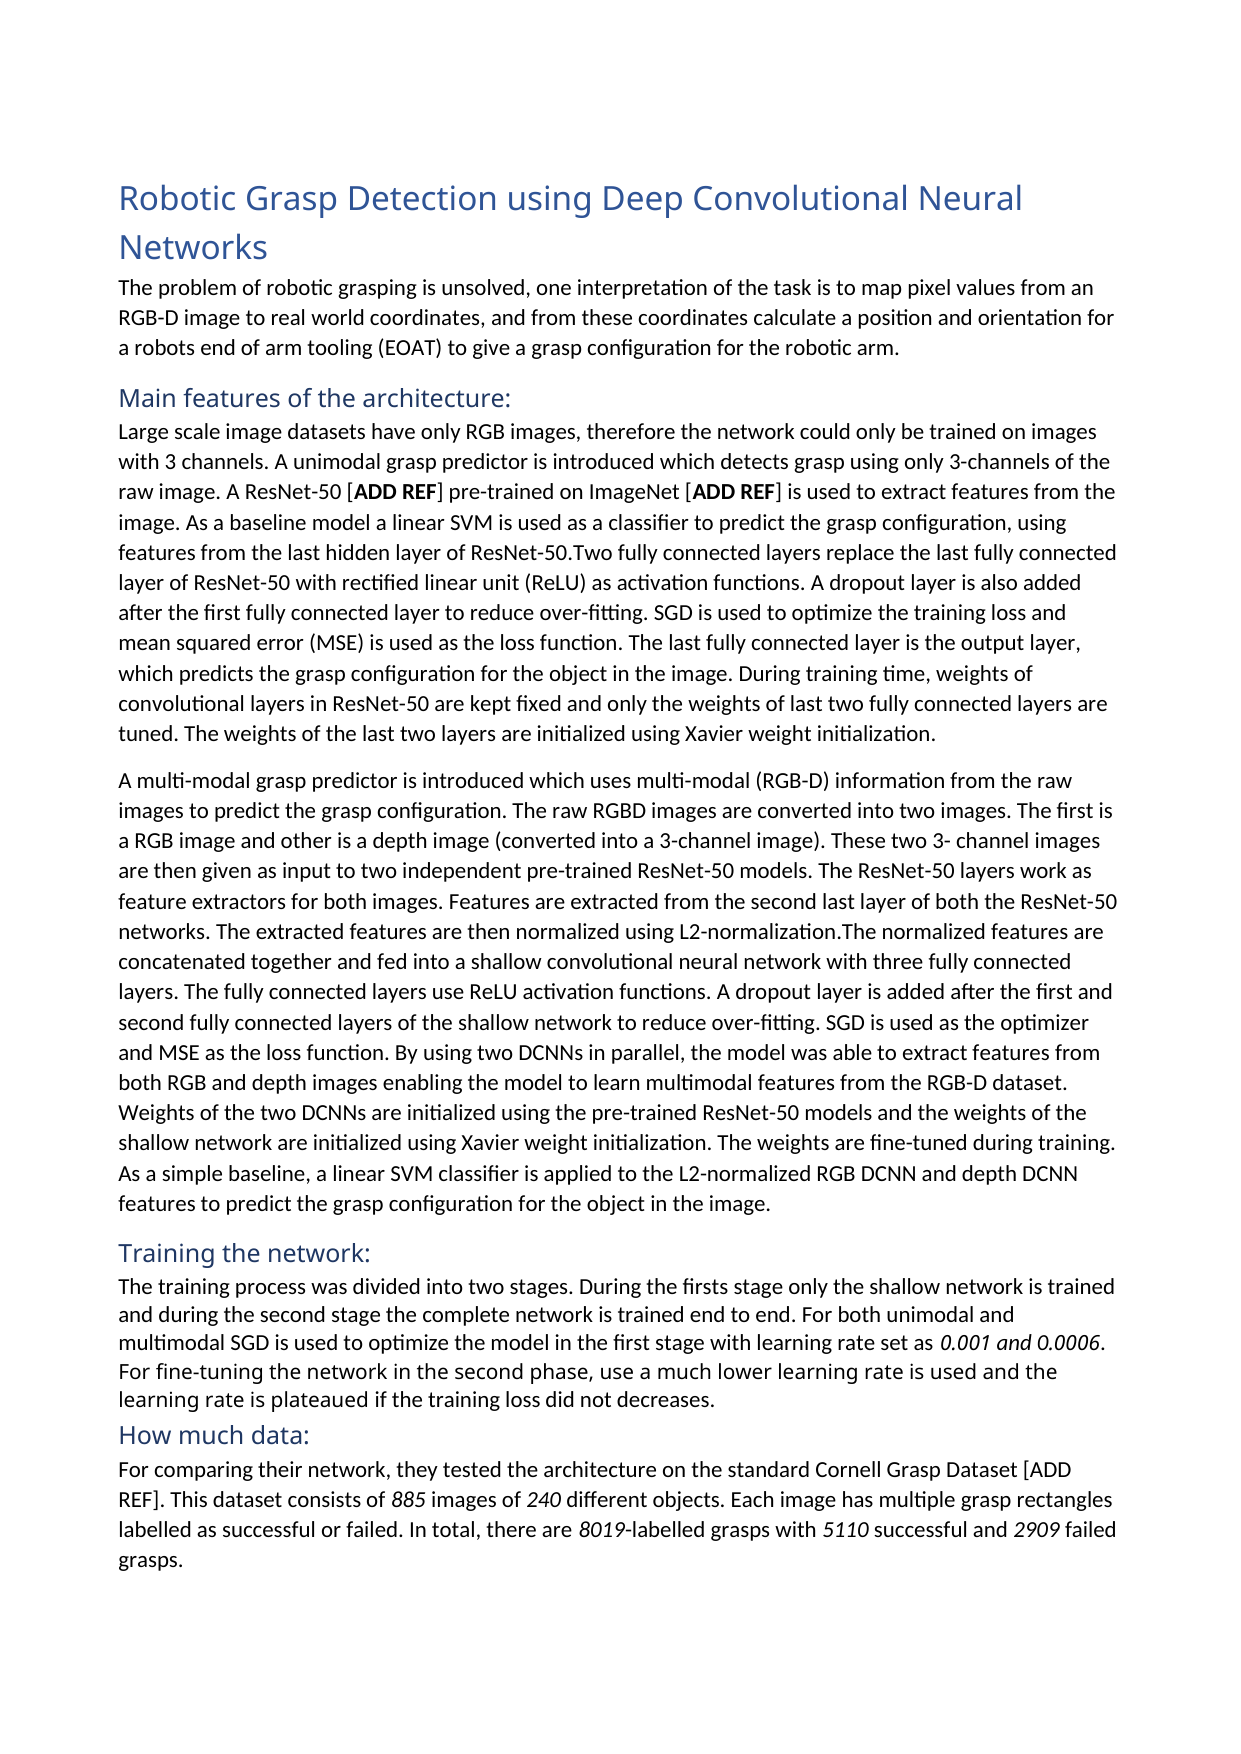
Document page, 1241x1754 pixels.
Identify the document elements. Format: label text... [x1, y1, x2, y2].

subtitle How much data: [118, 1418, 1122, 1452]
text The training process was divided into two stages. During the firsts stage only the shallow network is trained and during the second stage the complete network is trained end to end. For both unimodal and multimodal SGD is used to optimize the model in the first stage with learning rate set as 0.001 and 0.0006. For fine-tuning the network in the second phase, use a much lower learning rate is used and the learning rate is plateaued if the training loss did not decreases. [118, 1272, 1122, 1414]
text For comparing their network, they tested the architecture on the standard Cornell Grasp Dataset [ADD REF]. This dataset consists of 885 images of 240 different objects. Each image has multiple grasp rectangles labelled as successful or failed. In total, there are 8019-labelled grasps with 5110 successful and 2909 failed grasps. [118, 1455, 1122, 1573]
subtitle Training the network: [118, 1236, 1122, 1270]
text A multi-modal grasp predictor is introduced which uses multi-modal (RGB-D) information from the raw images to predict the grasp configuration. The raw RGBD images are converted into two images. The first is a RGB image and other is a depth image (converted into a 3-channel image). These two 3- channel images are then given as input to two independent pre-trained ResNet-50 models. The ResNet-50 layers work as feature extractors for both images. Features are extracted from the second last layer of both the ResNet-50 networks. The extracted features are then normalized using L2-normalization.The normalized features are concatenated together and fed into a shallow convolutional neural network with three fully connected layers. The fully connected layers use ReLU activation functions. A dropout layer is added after the first and second fully connected layers of the shallow network to reduce over-fitting. SGD is used as the optimizer and MSE as the loss function. By using two DCNNs in parallel, the model was able to extract features from both RGB and depth images enabling the model to learn multimodal features from the RGB-D dataset. Weights of the two DCNNs are initialized using the pre-trained ResNet-50 models and the weights of the shallow network are initialized using Xavier weight initialization. The weights are fine-tuned during training. As a simple baseline, a linear SVM classifier is applied to the L2-normalized RGB DCNN and depth DCNN features to predict the grasp configuration for the object in the image. [118, 766, 1122, 1217]
text Large scale image datasets have only RGB images, therefore the network could only be trained on images with 3 channels. A unimodal grasp predictor is introduced which detects grasp using only 3-channels of the raw image. A ResNet-50 [ADD REF] pre-trained on ImageNet [ADD REF] is used to extract features from the image. As a baseline model a linear SVM is used as a classifier to predict the grasp configuration, using features from the last hidden layer of ResNet-50.Two fully connected layers replace the last fully connected layer of ResNet-50 with rectified linear unit (ReLU) as activation functions. A dropout layer is also added after the first fully connected layer to reduce over-fitting. SGD is used to optimize the training loss and mean squared error (MSE) is used as the loss function. The last fully connected layer is the output layer, which predicts the grasp configuration for the object in the image. During training time, weights of convolutional layers in ResNet-50 are kept fixed and only the weights of last two fully connected layers are tuned. The weights of the last two layers are initialized using Xavier weight initialization. [118, 417, 1122, 747]
subtitle Main features of the architecture: [118, 380, 1122, 414]
subtitle Robotic Grasp Detection using Deep Convolutional Neural Networks [118, 175, 1122, 269]
text The problem of robotic grasping is unsolved, one interpretation of the task is to map pixel values from an RGB-D image to real world coordinates, and from these coordinates calculate a position and orientation for a robots end of arm tooling (EOAT) to give a grasp configuration for the robotic arm. [118, 273, 1122, 361]
